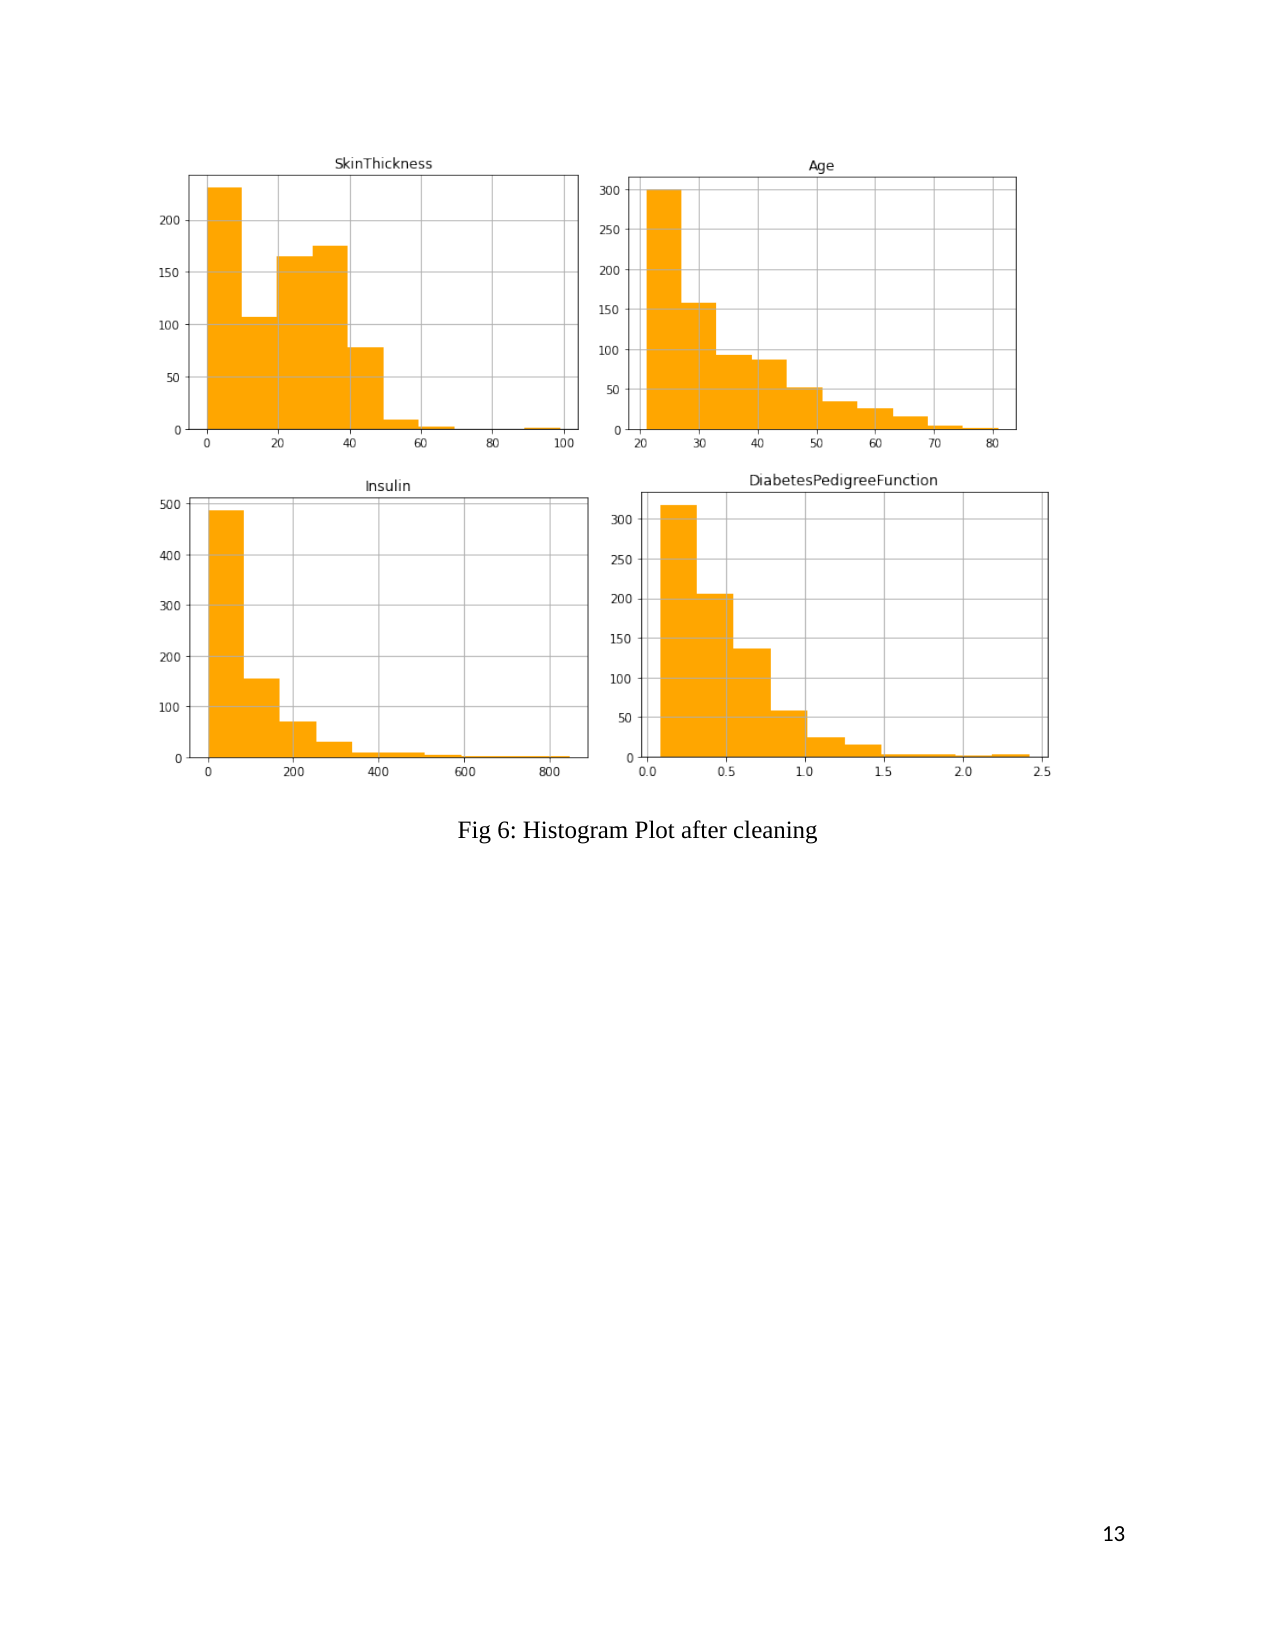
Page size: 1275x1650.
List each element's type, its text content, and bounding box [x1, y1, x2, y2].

picture [150, 471, 596, 786]
picture [150, 150, 586, 457]
picture [601, 465, 1060, 786]
text Fig 6: Histogram Plot after cleaning [150, 815, 1125, 844]
picture [590, 151, 1024, 457]
